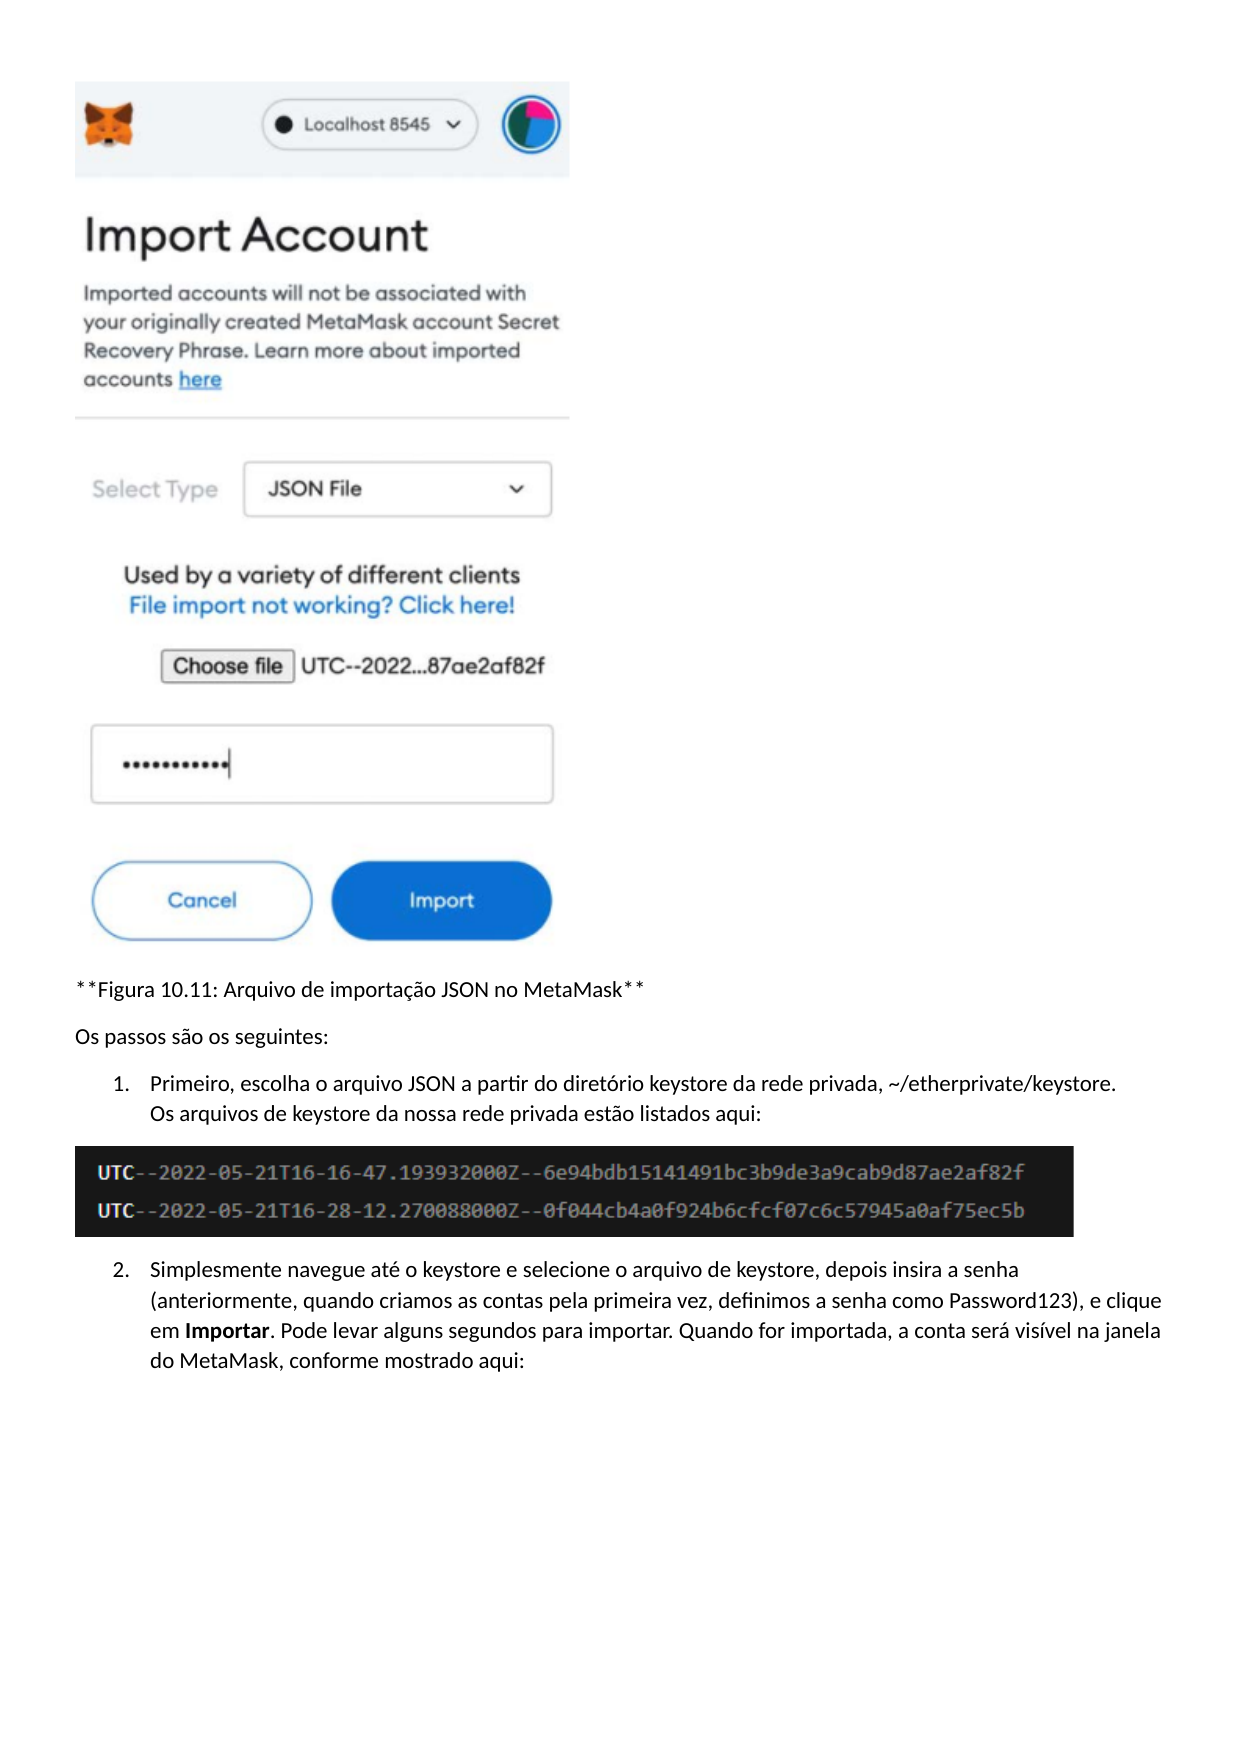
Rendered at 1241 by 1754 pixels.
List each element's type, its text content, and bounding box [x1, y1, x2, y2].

list Primeiro, escolha o arquivo JSON a partir do diretório keystore da rede privada, ~/etherprivate/keystore. Os arquivos de keystore da nossa rede privada estão listados aqui: [112, 1069, 1165, 1127]
text Os passos são os seguintes: [75, 1022, 1165, 1050]
picture [75, 1146, 1074, 1237]
picture [75, 75, 575, 957]
text **Figura 10.11: Arquivo de importação JSON no MetaMask** [75, 975, 1165, 1003]
list Simplesmente navegue até o keystore e selecione o arquivo de keystore, depois insira a senha (anteriormente, quando criamos as contas pela primeira vez, definimos a senha como Password123), e clique em Importar. Pode levar alguns segundos para importar. Quando for importada, a conta será visível na janela do MetaMask, conforme mostrado aqui: [112, 1256, 1165, 1374]
